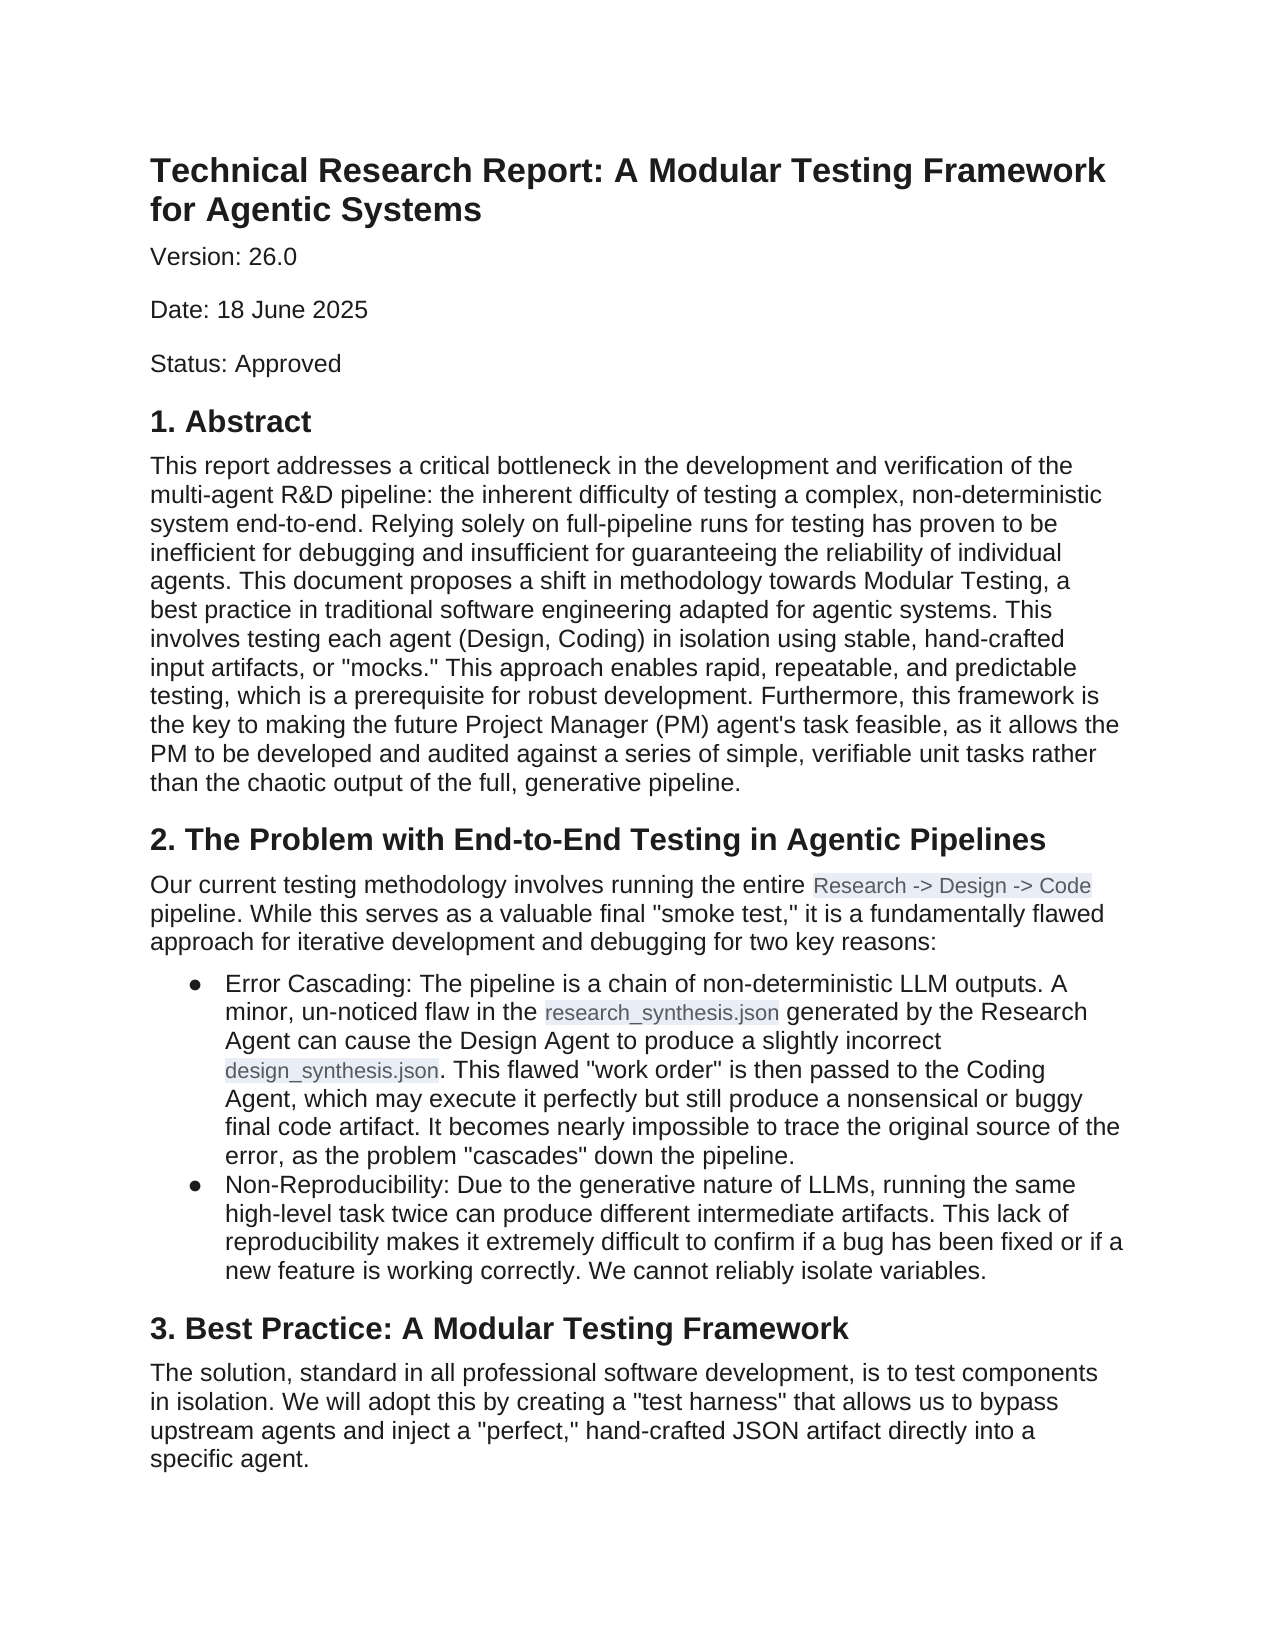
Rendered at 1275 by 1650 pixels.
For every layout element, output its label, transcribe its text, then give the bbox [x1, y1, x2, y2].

text This report addresses a critical bottleneck in the development and verification of the multi-agent R&D pipeline: the inherent difficulty of testing a complex, non-deterministic system end-to-end. Relying solely on full-pipeline runs for testing has proven to be inefficient for debugging and insufficient for guaranteeing the reliability of individual agents. This document proposes a shift in methodology towards Modular Testing, a best practice in traditional software engineering adapted for agentic systems. This involves testing each agent (Design, Coding) in isolation using stable, hand-crafted input artifacts, or "mocks." This approach enables rapid, repeatable, and predictable testing, which is a prerequisite for robust development. Furthermore, this framework is the key to making the future Project Manager (PM) agent's task feasible, as it allows the PM to be developed and audited against a series of simple, verifiable unit tasks rather than the chaotic output of the full, generative pipeline. [150, 451, 1125, 796]
text Status: Approved [150, 349, 1125, 378]
subtitle 1. Abstract [150, 403, 1125, 439]
text Date: 18 June 2025 [150, 295, 1125, 324]
subtitle Technical Research Report: A Modular Testing Framework for Agentic Systems [150, 150, 1125, 229]
text The solution, standard in all professional software development, is to test components in isolation. We will adopt this by creating a "test harness" that allows us to bypass upstream agents and inject a "perfect," hand-crafted JSON artifact directly into a specific agent. [150, 1358, 1125, 1473]
list Non-Reproducibility: Due to the generative nature of LLMs, running the same high-level task twice can produce different intermediate artifacts. This lack of reproducibility makes it extremely difficult to confirm if a bug has been fixed or if a new feature is working correctly. We cannot reliably isolate variables. [187, 1170, 1125, 1285]
text Version: 26.0 [150, 242, 1125, 270]
subtitle 3. Best Practice: A Modular Testing Framework [150, 1310, 1125, 1346]
subtitle 2. The Problem with End-to-End Testing in Agentic Pipelines [150, 821, 1125, 857]
text Our current testing methodology involves running the entire Research -> Design -> Code pipeline. While this serves as a valuable final "smoke test," it is a fundamentally flawed approach for iterative development and debugging for two key reasons: [150, 870, 1125, 956]
list Error Cascading: The pipeline is a chain of non-deterministic LLM outputs. A minor, un-noticed flaw in the research_synthesis.json generated by the Research Agent can cause the Design Agent to produce a slightly incorrect design_synthesis.json. This flawed "work order" is then passed to the Coding Agent, which may execute it perfectly but still produce a nonsensical or buggy final code artifact. It becomes nearly impossible to trace the original source of the error, as the problem "cascades" down the pipeline. [187, 968, 1125, 1170]
